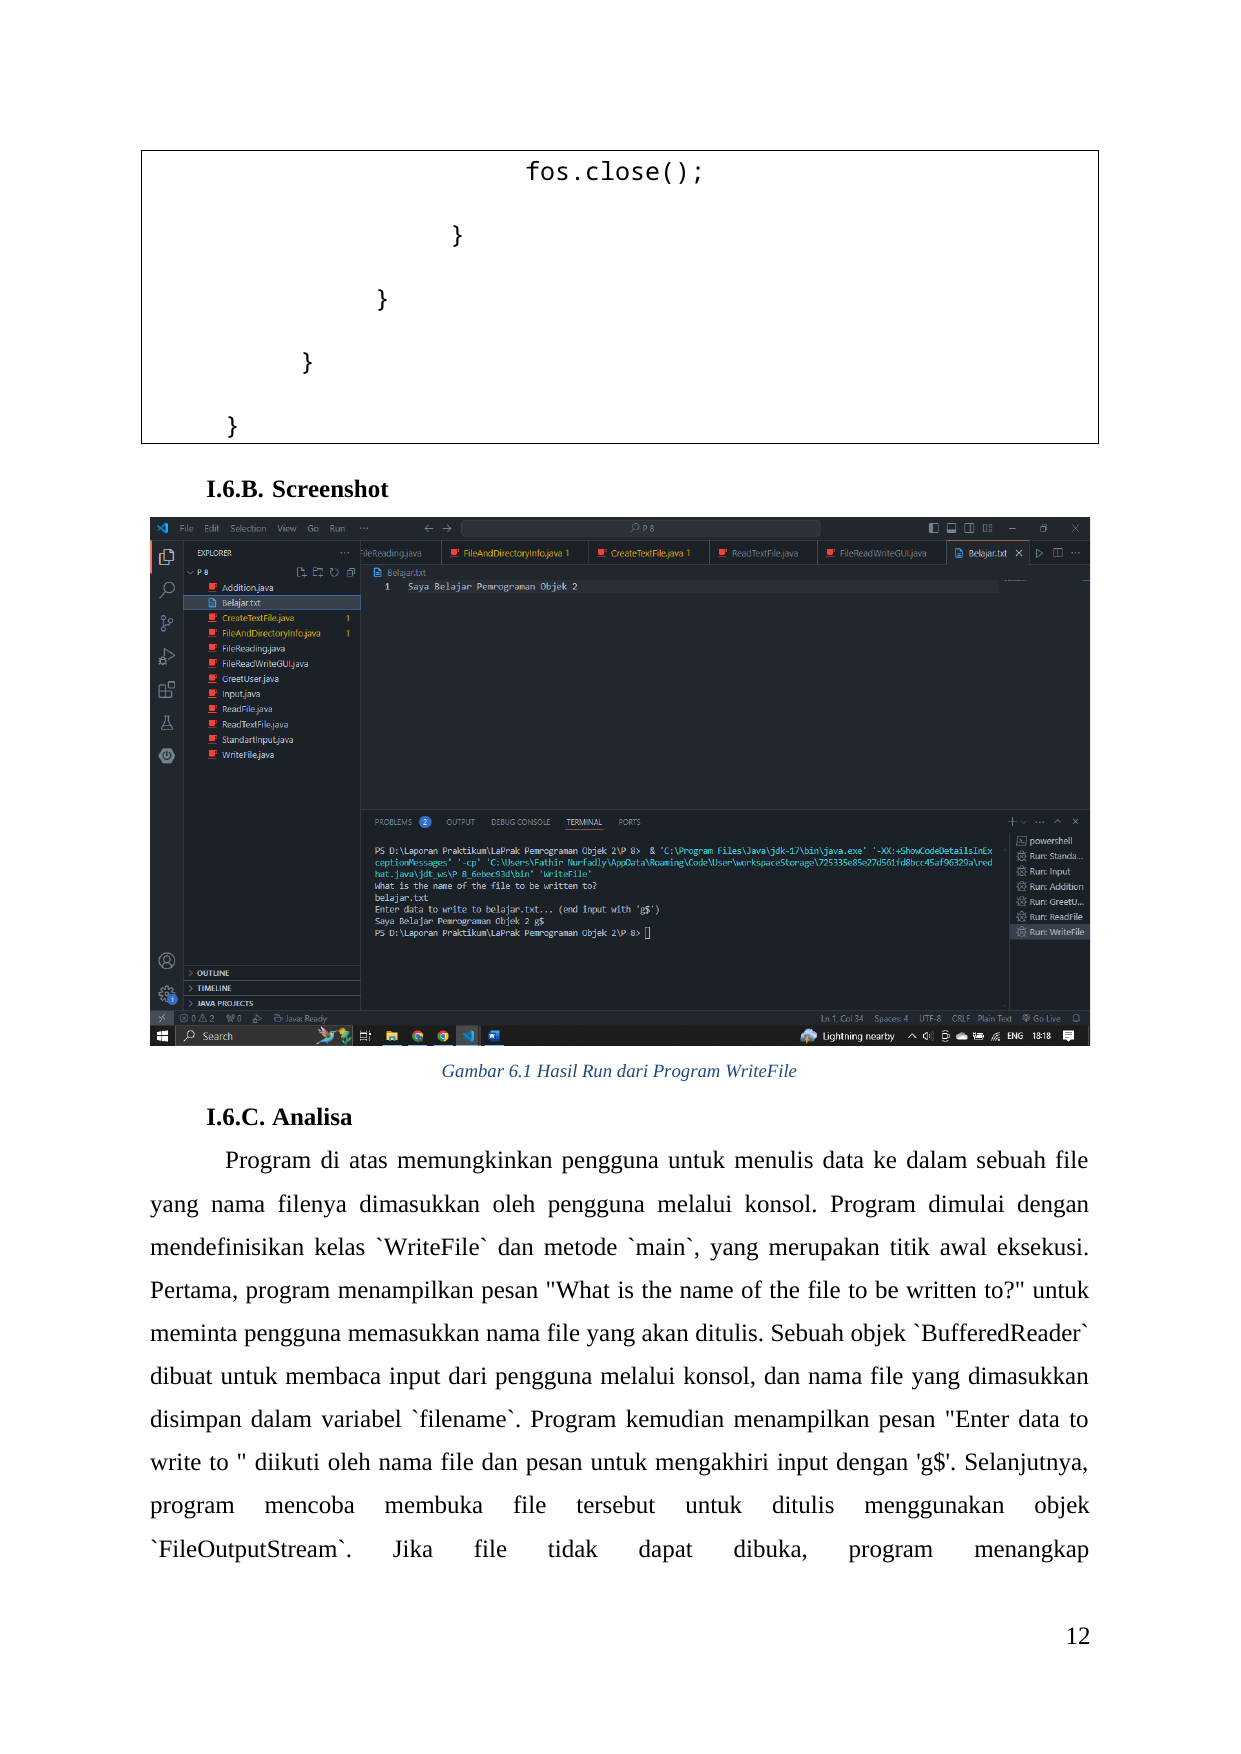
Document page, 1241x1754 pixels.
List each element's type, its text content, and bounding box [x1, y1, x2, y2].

text } [142, 341, 1098, 378]
text } [142, 277, 1098, 314]
text fos.close(); [142, 151, 1098, 187]
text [150, 1146, 1090, 1562]
text } [142, 404, 1098, 443]
text Gambar 6.1 Hasil Run dari Program WriteFile [150, 1060, 1090, 1082]
subtitle Screenshot [206, 474, 1090, 503]
text } [142, 213, 1098, 251]
subtitle Analisa [206, 1102, 1090, 1131]
picture [150, 517, 1091, 1046]
